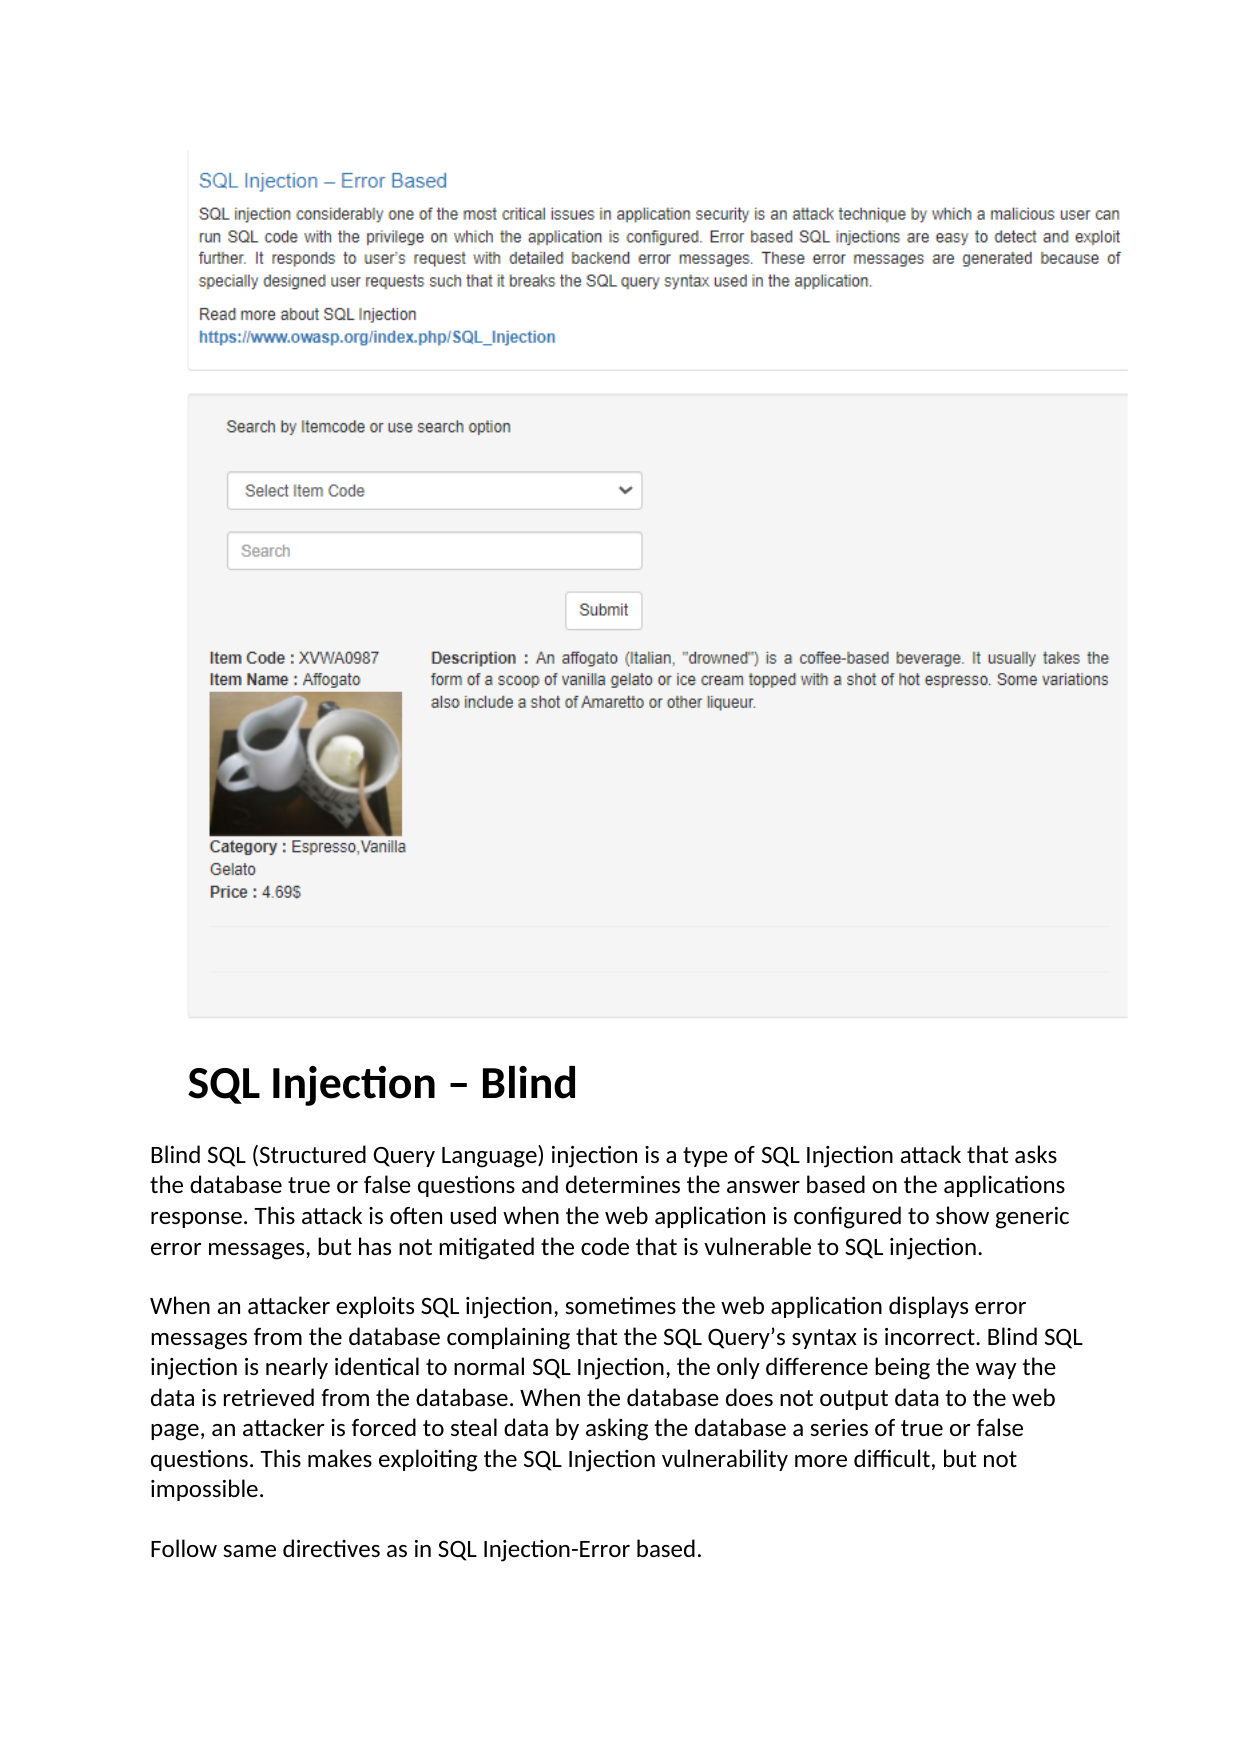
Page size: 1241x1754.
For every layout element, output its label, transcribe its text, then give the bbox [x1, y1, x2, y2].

picture [187, 150, 1128, 1025]
text Blind SQL (Structured Query Language) injection is a type of SQL Injection attack that asks the database true or false questions and determines the answer based on the applications response. This attack is often used when the web application is configured to show generic error messages, but has not mitigated the code that is vulnerable to SQL injection. [150, 1139, 1090, 1261]
text Follow same directives as in SQL Injection-Error based. [150, 1533, 1090, 1564]
text SQL Injection – Blind [187, 1054, 1090, 1110]
text When an attacker exploits SQL injection, sometimes the web application displays error messages from the database complaining that the SQL Query’s syntax is incorrect. Blind SQL injection is nearly identical to normal SQL Injection, the only difference being the way the data is retrieved from the database. When the database does not output data to the web page, an attacker is forced to steal data by asking the database a series of true or false questions. This makes exploiting the SQL Injection vulnerability more difficult, but not impossible. [150, 1290, 1090, 1504]
